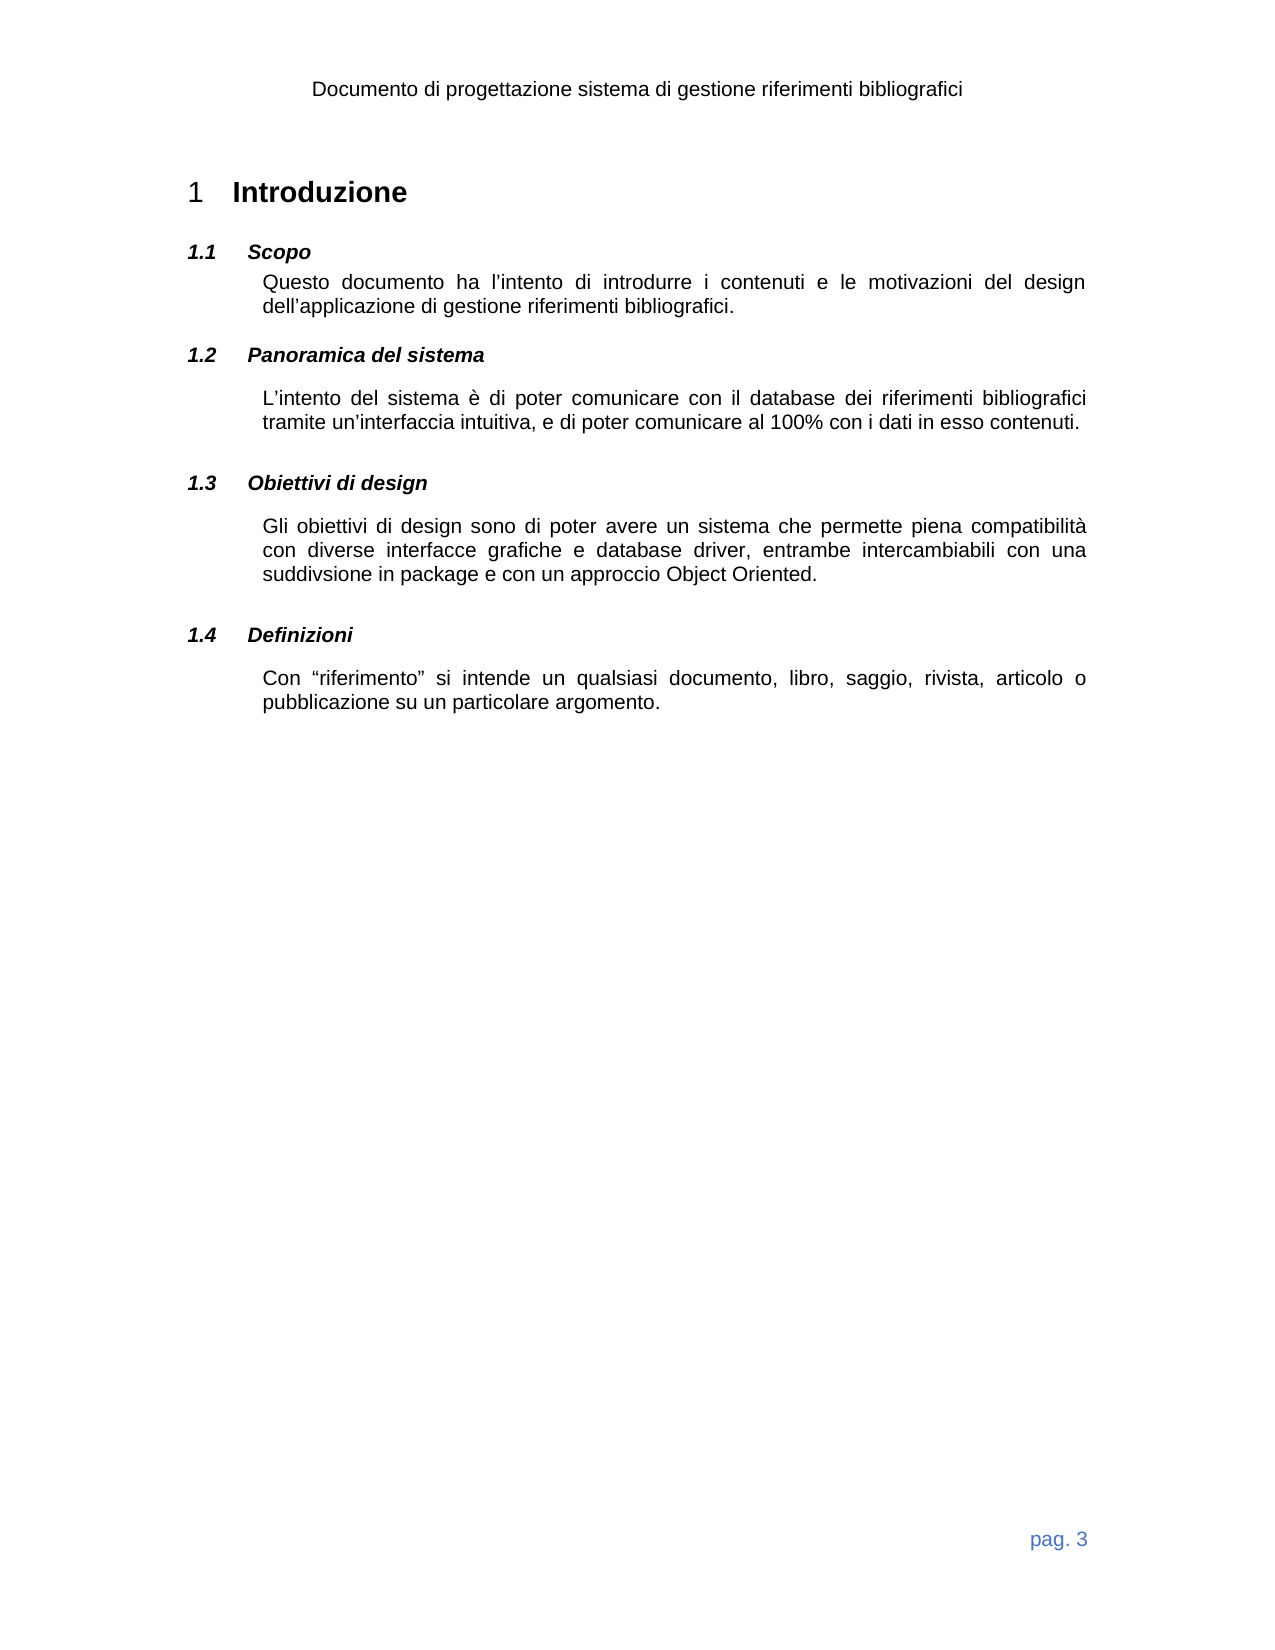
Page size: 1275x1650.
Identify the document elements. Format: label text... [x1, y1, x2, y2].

subtitle Panoramica del sistema [187, 343, 1087, 367]
text L’intento del sistema è di poter comunicare con il database dei riferimenti bibliografici tramite un’interfaccia intuitiva, e di poter comunicare al 100% con i dati in esso contenuti. [262, 386, 1087, 433]
subtitle Obiettivi di design [187, 471, 1087, 495]
subtitle Definizioni [187, 623, 1087, 647]
text Con “riferimento” si intende un qualsiasi documento, libro, saggio, rivista, articolo o pubblicazione su un particolare argomento. [262, 666, 1087, 714]
subtitle Scopo [187, 240, 1087, 264]
text Questo documento ha l’intento di introdurre i contenuti e le motivazioni del design dell’applicazione di gestione riferimenti bibliografici. [262, 270, 1087, 318]
text Gli obiettivi di design sono di poter avere un sistema che permette piena compatibilità con diverse interfacce grafiche e database driver, entrambe intercambiabili con una suddivsione in package e con un approccio Object Oriented. [262, 514, 1087, 586]
subtitle Introduzione [187, 175, 1087, 208]
